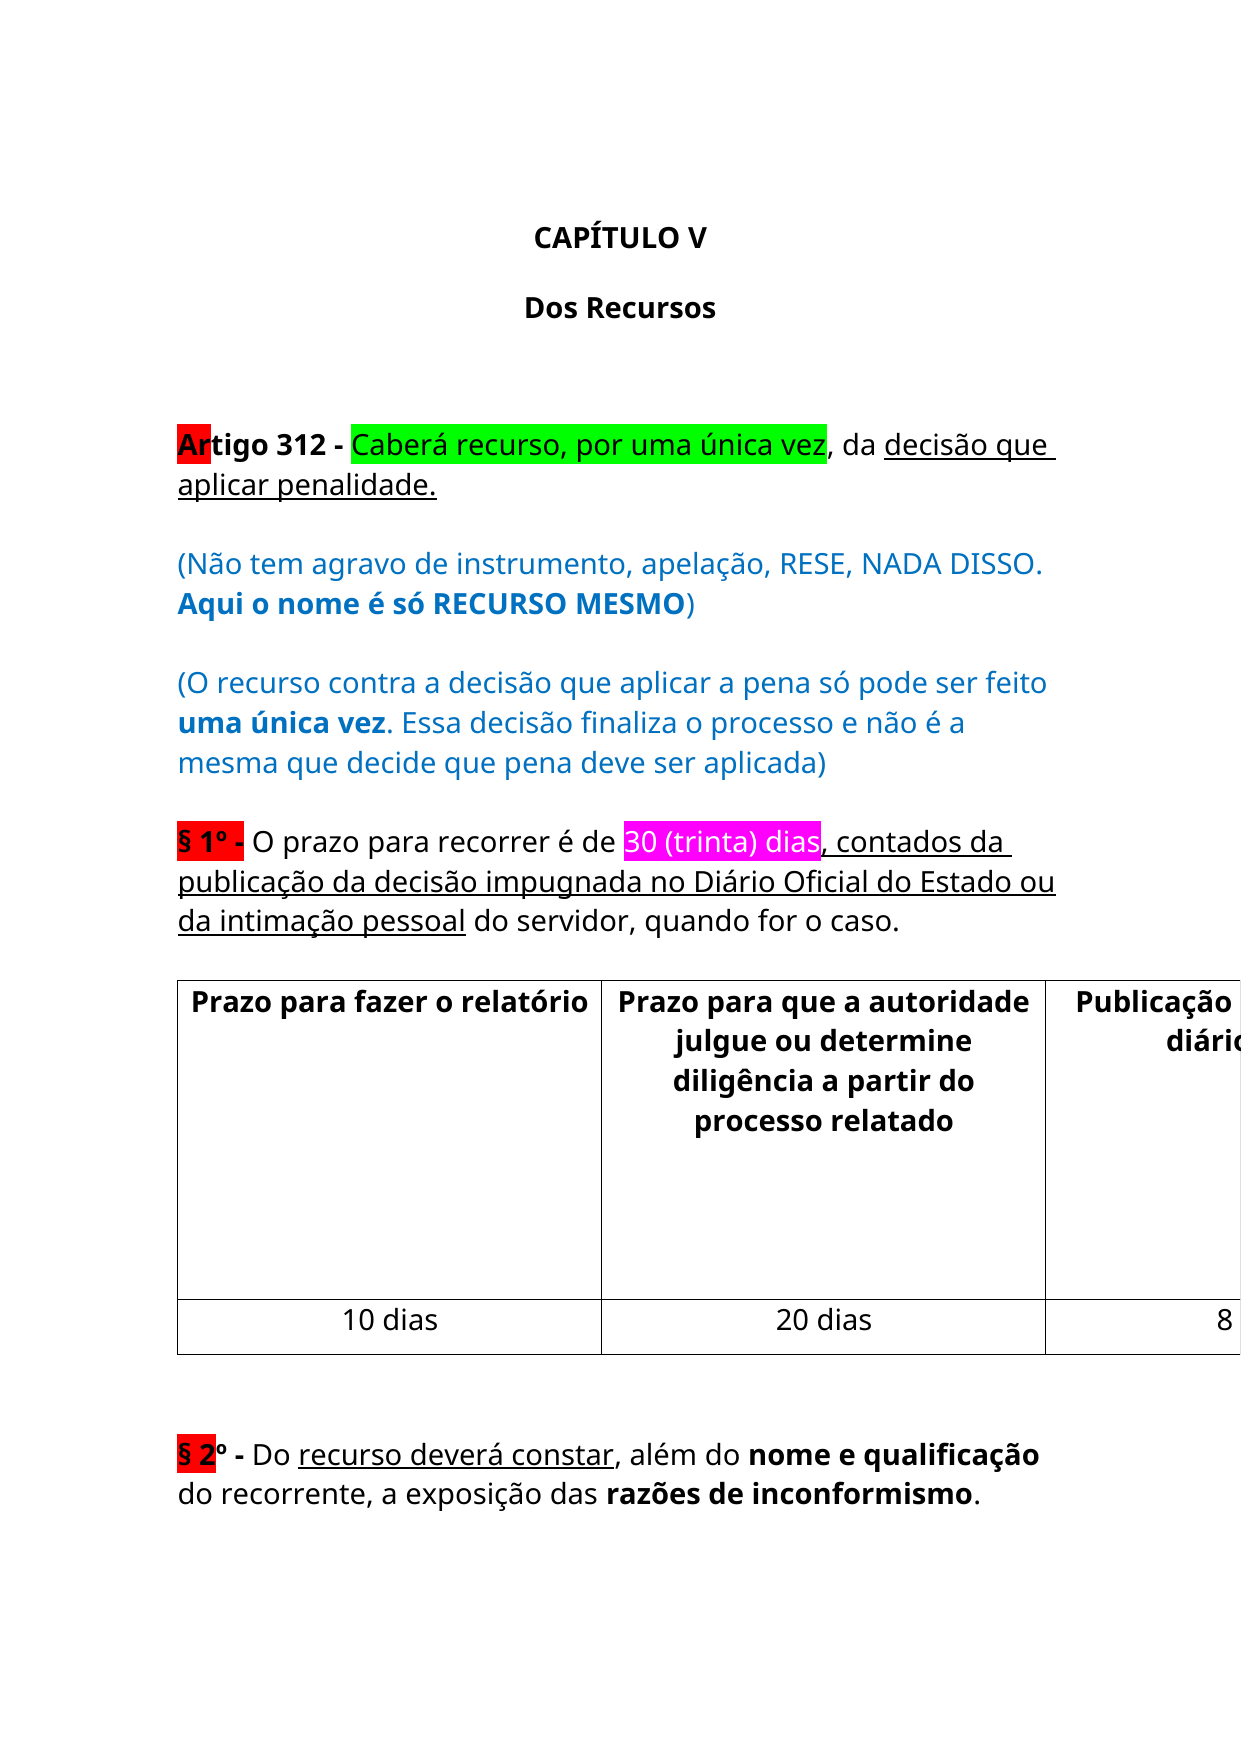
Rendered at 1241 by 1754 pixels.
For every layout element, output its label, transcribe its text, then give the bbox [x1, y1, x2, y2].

table_cell 20 dias [602, 1300, 1045, 1353]
text § 2º - Do recurso deverá constar, além do nome e qualificação do recorrente, a exposição das razões de inconformismo. [177, 1434, 1063, 1513]
text § 1º - O prazo para recorrer é de 30 (trinta) dias, contados da publicação da decisão impugnada no Diário Oficial do Estado ou da intimação pessoal do servidor, quando for o caso. [177, 821, 1063, 940]
text Dos Recursos [177, 287, 1063, 327]
table_header Prazo para que a autoridade julgue ou determine diligência a partir do processo relatado [602, 981, 1045, 1298]
text CAPÍTULO V [177, 217, 1063, 257]
table_cell 10 dias [178, 1300, 601, 1353]
table_header Prazo para fazer o relatório [178, 981, 601, 1298]
text (O recurso contra a decisão que aplicar a pena só pode ser feito uma única vez. Essa decisão finaliza o processo e não é a mesma que decide que pena deve ser aplicada) [177, 662, 1063, 782]
table_header Publicação da decisão no diário oficial [1046, 981, 1240, 1298]
text (Não tem agravo de instrumento, apelação, RESE, NADA DISSO. Aqui o nome é só RECURSO MESMO) [177, 543, 1063, 623]
text Artigo 312 - Caberá recurso, por uma única vez, da decisão que aplicar penalidade. [177, 424, 1063, 504]
table_cell 8 dias [1046, 1300, 1240, 1353]
